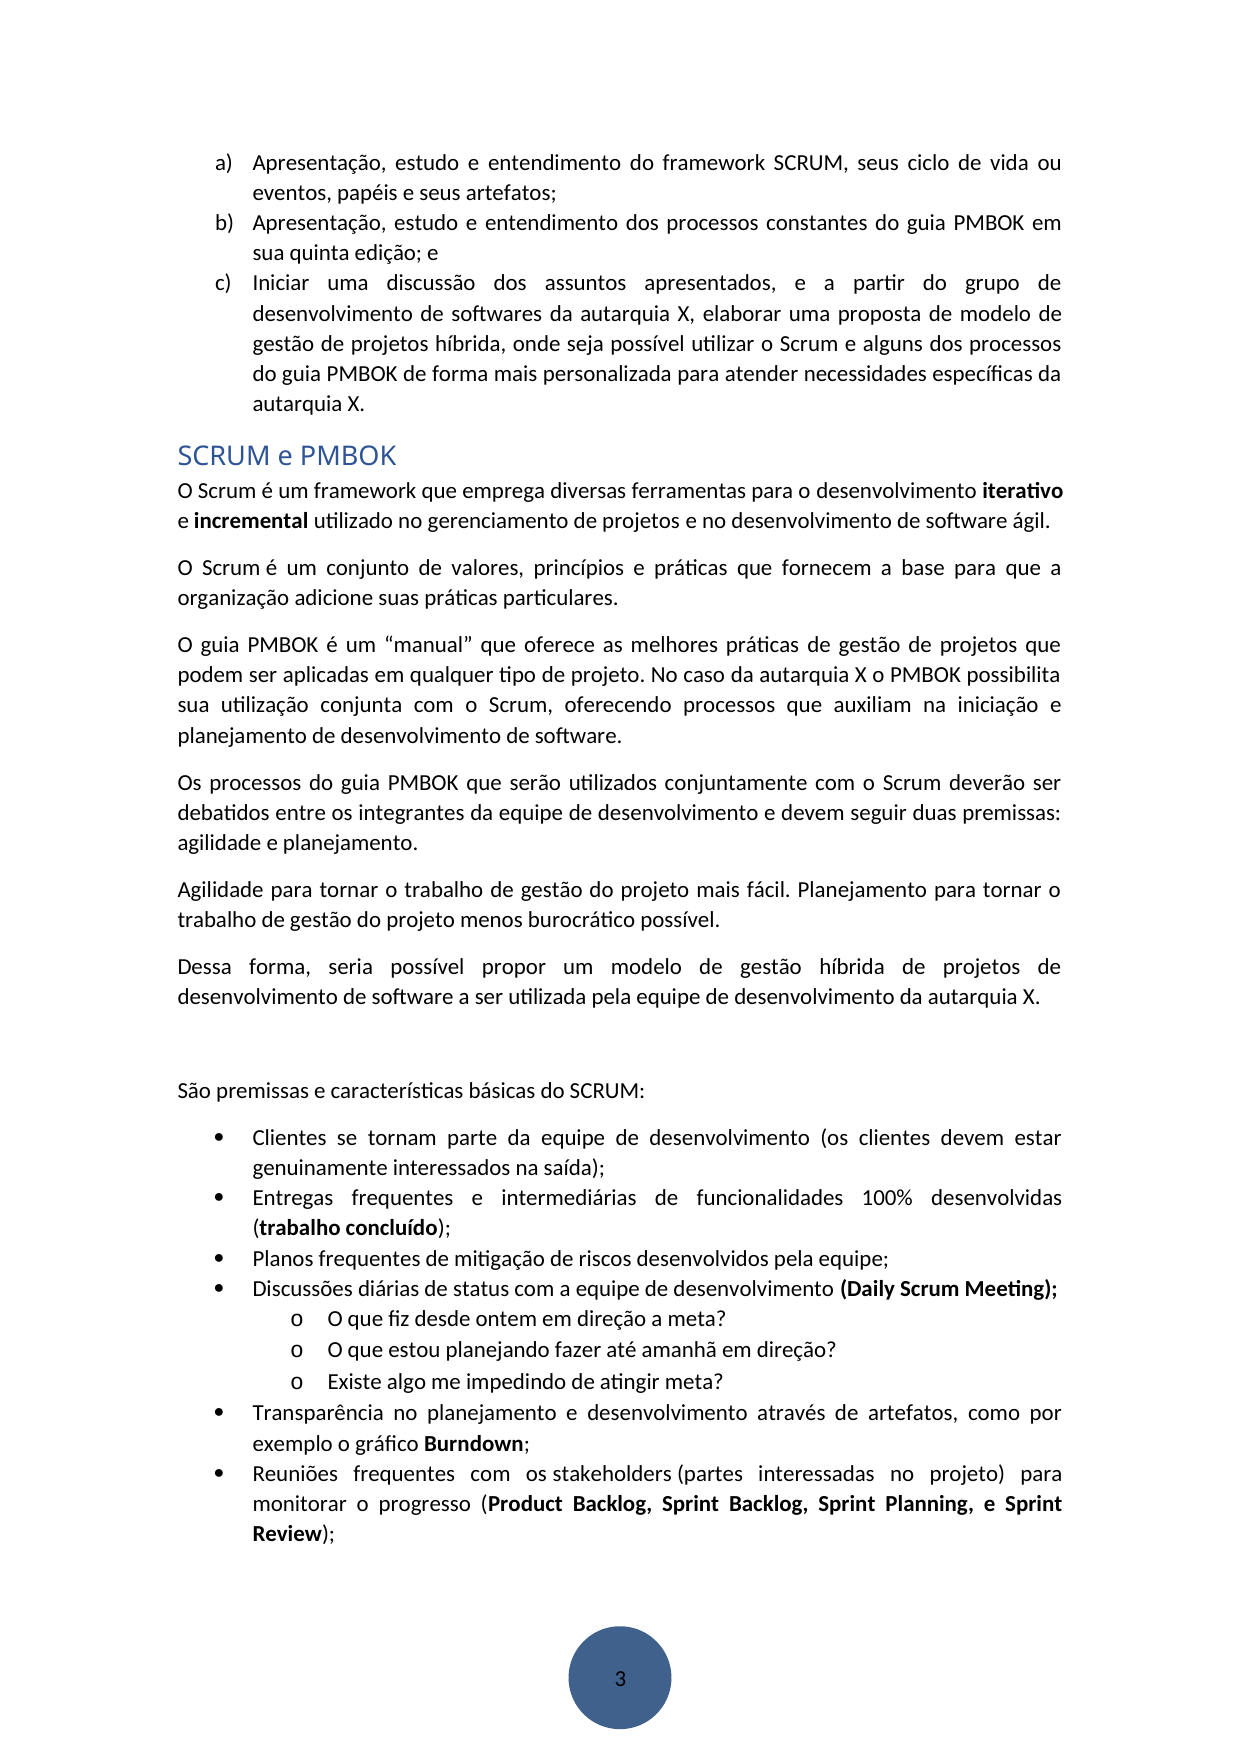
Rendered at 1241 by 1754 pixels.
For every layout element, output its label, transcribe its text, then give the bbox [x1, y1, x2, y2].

list Discussões diárias de status com a equipe de desenvolvimento (Daily Scrum Meeting); [215, 1274, 1063, 1302]
text O guia PMBOK é um “manual” que oferece as melhores práticas de gestão de projetos que podem ser aplicadas em qualquer tipo de projeto. No caso da autarquia X o PMBOK possibilita sua utilização conjunta com o Scrum, oferecendo processos que auxiliam na iniciação e planejamento de desenvolvimento de software. [177, 630, 1063, 749]
text Dessa forma, seria possível propor um modelo de gestão híbrida de projetos de desenvolvimento de software a ser utilizada pela equipe de desenvolvimento da autarquia X. [177, 952, 1063, 1010]
list Planos frequentes de mitigação de riscos desenvolvidos pela equipe; [215, 1244, 1063, 1272]
text O Scrum é um framework que emprega diversas ferramentas para o desenvolvimento iterativo e incremental utilizado no gerenciamento de projetos e no desenvolvimento de software ágil. [177, 476, 1063, 534]
text Os processos do guia PMBOK que serão utilizados conjuntamente com o Scrum deverão ser debatidos entre os integrantes da equipe de desenvolvimento e devem seguir duas premissas: agilidade e planejamento. [177, 768, 1063, 856]
text São premissas e características básicas do SCRUM: [177, 1076, 1063, 1104]
text O Scrum é um conjunto de valores, princípios e práticas que fornecem a base para que a organização adicione suas práticas particulares. [177, 553, 1063, 611]
text Agilidade para tornar o trabalho de gestão do projeto mais fácil. Planejamento para tornar o trabalho de gestão do projeto menos burocrático possível. [177, 875, 1063, 933]
list Entregas frequentes e intermediárias de funcionalidades 100% desenvolvidas (trabalho concluído); [215, 1183, 1063, 1241]
list Iniciar uma discussão dos assuntos apresentados, e a partir do grupo de desenvolvimento de softwares da autarquia X, elaborar uma proposta de modelo de gestão de projetos híbrida, onde seja possível utilizar o Scrum e alguns dos processos do guia PMBOK de forma mais personalizada para atender necessidades específicas da autarquia X. [215, 268, 1063, 417]
list Apresentação, estudo e entendimento dos processos constantes do guia PMBOK em sua quinta edição; e [215, 208, 1063, 266]
list Clientes se tornam parte da equipe de desenvolvimento (os clientes devem estar genuinamente interessados na saída); [215, 1123, 1063, 1181]
list Apresentação, estudo e entendimento do framework SCRUM, seus ciclo de vida ou eventos, papéis e seus artefatos; [215, 148, 1063, 206]
list Reuniões frequentes com os stakeholders (partes interessadas no projeto) para monitorar o progresso (Product Backlog, Sprint Backlog, Sprint Planning, e Sprint Review); [215, 1459, 1063, 1547]
list O que estou planejando fazer até amanhã em direção? [290, 1336, 1063, 1365]
list Existe algo me impedindo de atingir meta? [290, 1367, 1063, 1396]
subtitle SCRUM e PMBOK [177, 436, 1063, 473]
list Transparência no planejamento e desenvolvimento através de artefatos, como por exemplo o gráfico Burndown; [215, 1398, 1063, 1457]
list O que fiz desde ontem em direção a meta? [290, 1304, 1063, 1333]
